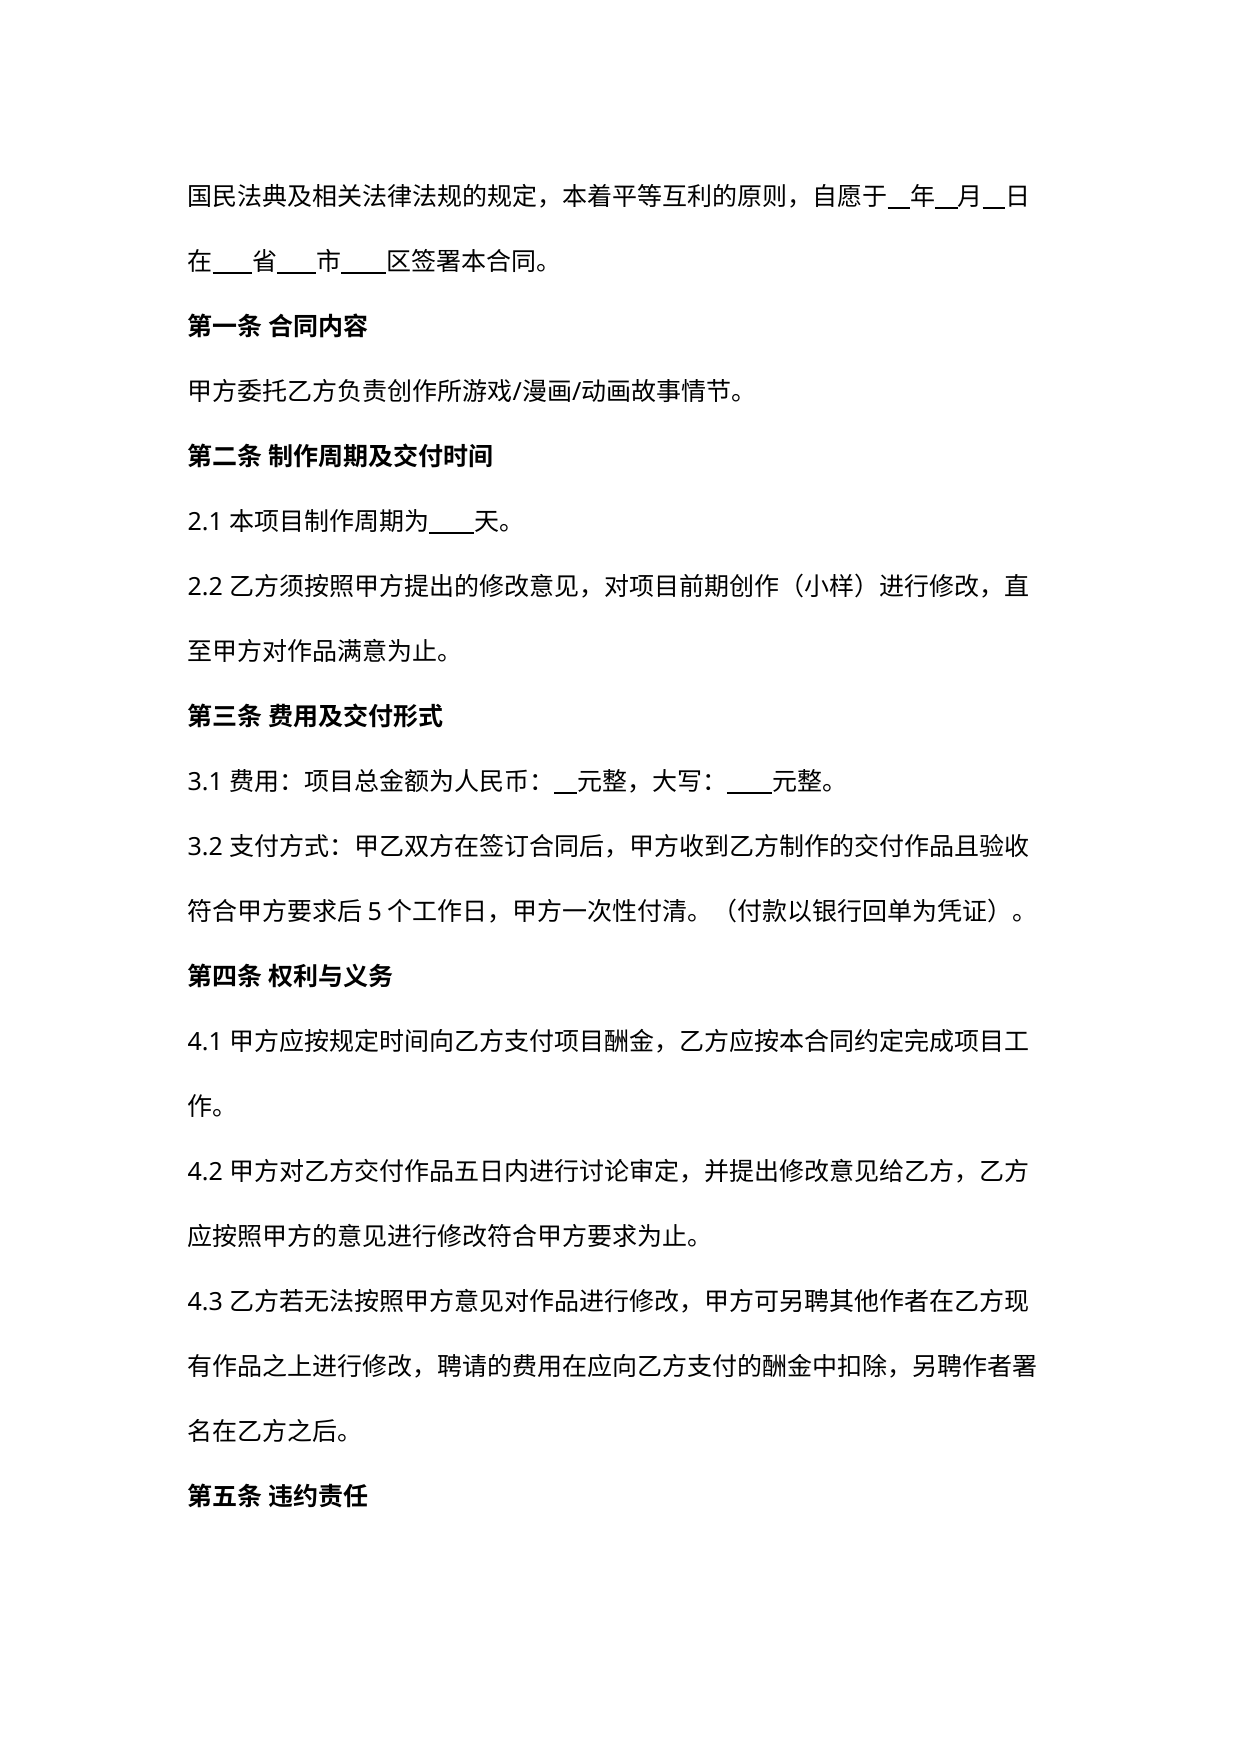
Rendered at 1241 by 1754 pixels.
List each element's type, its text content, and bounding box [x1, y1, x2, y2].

text 4.3 乙方若无法按照甲方意见对作品进行修改，甲方可另聘其他作者在乙方现有作品之上进行修改，聘请的费用在应向乙方支付的酬金中扣除，另聘作者署名在乙方之后。 [187, 1267, 1053, 1462]
text 甲方委托乙方负责创作所游戏/漫画/动画故事情节。 [187, 357, 1053, 422]
text 3.1 费用：项目总金额为人民币： 元整，大写： 元整。 [187, 747, 1053, 812]
text 4.2 甲方对乙方交付作品五日内进行讨论审定，并提出修改意见给乙方，乙方应按照甲方的意见进行修改符合甲方要求为止。 [187, 1137, 1053, 1267]
subtitle 第一条 合同内容 [187, 292, 1053, 357]
text 2.2 乙方须按照甲方提出的修改意见，对项目前期创作（小样）进行修改，直至甲方对作品满意为止。 [187, 552, 1053, 682]
subtitle 第二条 制作周期及交付时间 [187, 422, 1053, 487]
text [187, 162, 1053, 292]
subtitle 第五条 违约责任 [187, 1462, 1053, 1527]
subtitle 第三条 费用及交付形式 [187, 682, 1053, 747]
text 3.2 支付方式：甲乙双方在签订合同后，甲方收到乙方制作的交付作品且验收符合甲方要求后5个工作日，甲方一次性付清。（付款以银行回单为凭证）。 [187, 812, 1053, 942]
text 2.1 本项目制作周期为 天。 [187, 487, 1053, 552]
text 4.1 甲方应按规定时间向乙方支付项目酬金，乙方应按本合同约定完成项目工作。 [187, 1007, 1053, 1137]
subtitle 第四条 权利与义务 [187, 942, 1053, 1007]
